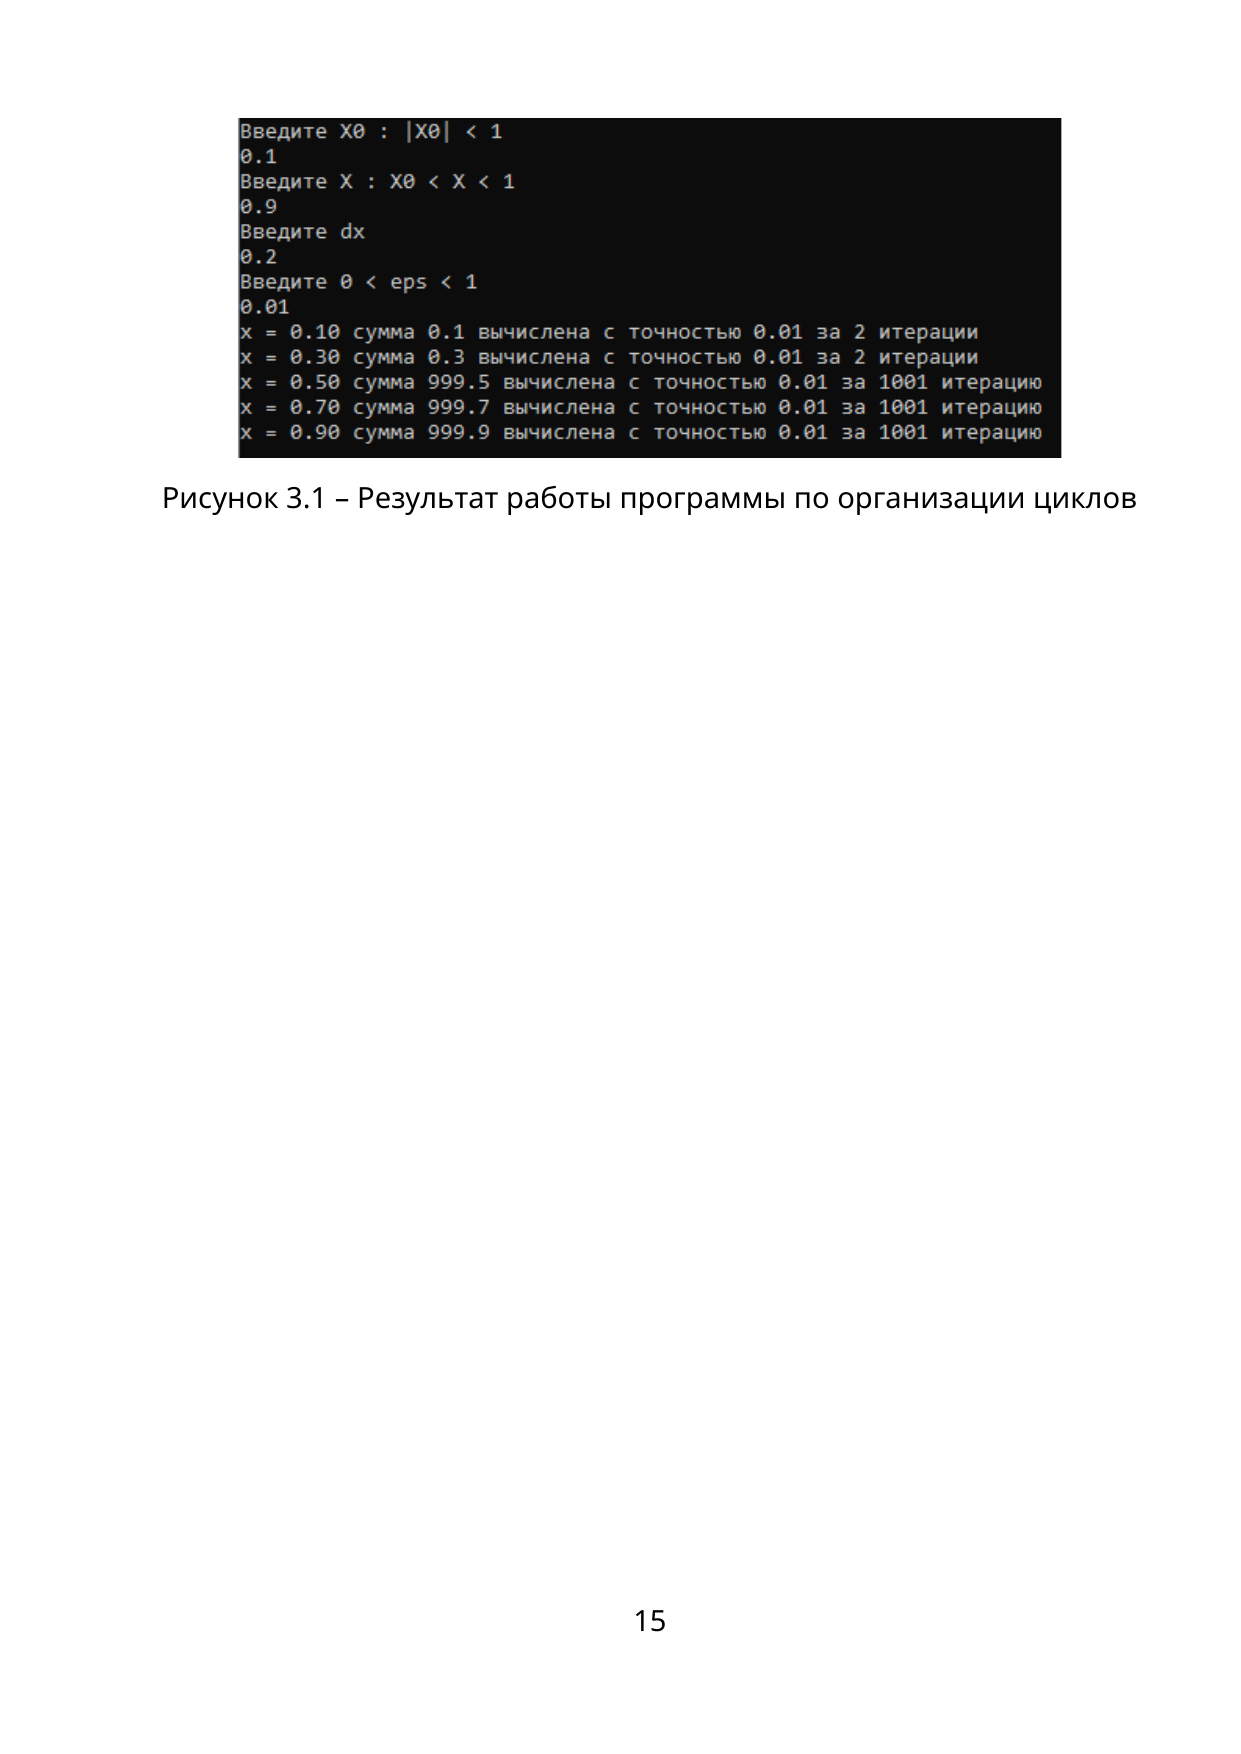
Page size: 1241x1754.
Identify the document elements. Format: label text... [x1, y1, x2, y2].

text Рисунок 3.1 – Результат работы программы по организации циклов [148, 477, 1152, 517]
picture [237, 118, 1062, 458]
